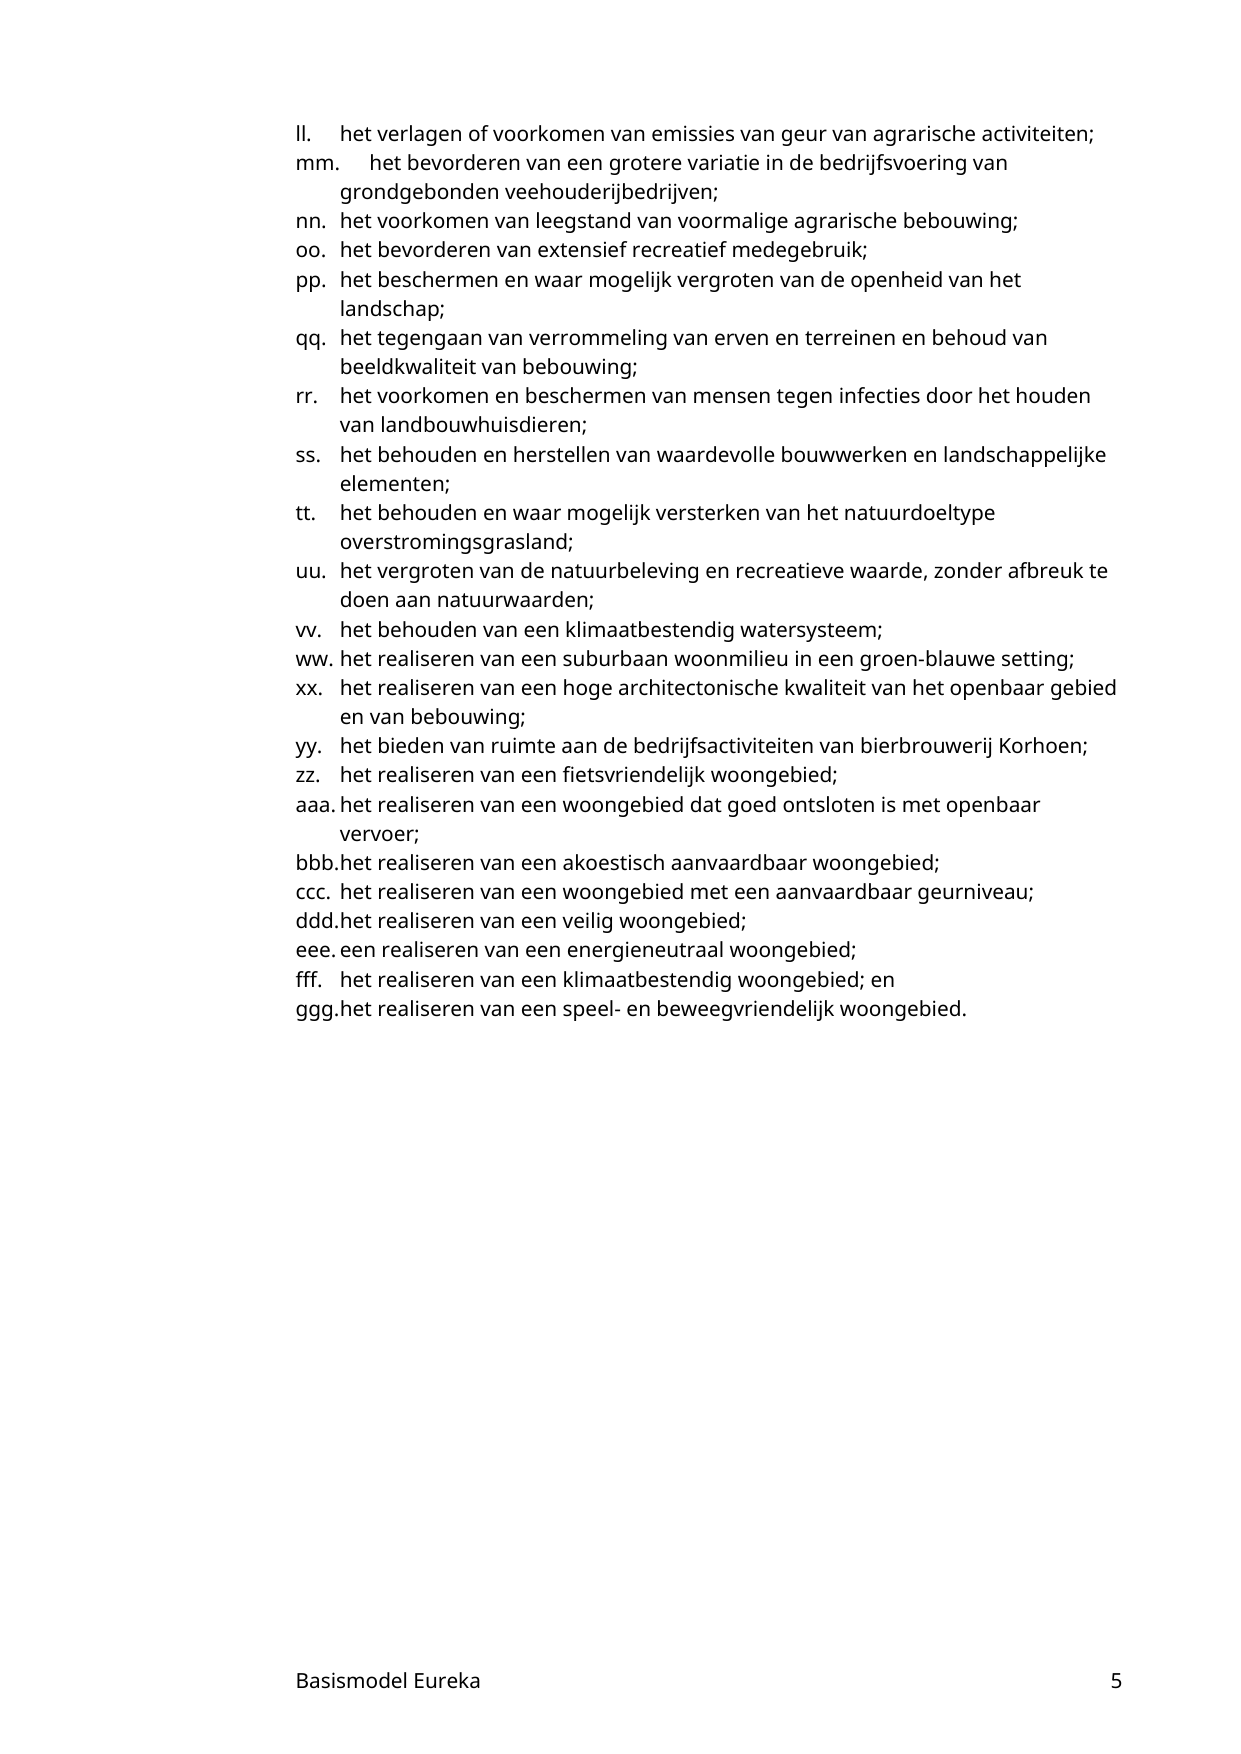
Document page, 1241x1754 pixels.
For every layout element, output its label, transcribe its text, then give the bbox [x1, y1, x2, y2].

text ggg. het realiseren van een speel- en beweegvriendelijk woongebied. [295, 993, 1122, 1022]
text eee. een realiseren van een energieneutraal woongebied; [295, 935, 1122, 964]
text bbb. het realiseren van een akoestisch aanvaardbaar woongebied; [295, 847, 1122, 876]
text xx. het realiseren van een hoge architectonische kwaliteit van het openbaar gebied en van bebouwing; [295, 672, 1122, 731]
text aaa. het realiseren van een woongebied dat goed ontsloten is met openbaar vervoer; [295, 789, 1122, 847]
text nn. het voorkomen van leegstand van voormalige agrarische bebouwing; [295, 206, 1122, 235]
text ddd. het realiseren van een veilig woongebied; [295, 906, 1122, 935]
text ccc. het realiseren van een woongebied met een aanvaardbaar geurniveau; [295, 876, 1122, 906]
text mm. het bevorderen van een grotere variatie in de bedrijfsvoering van grondgebonden veehouderijbedrijven; [295, 147, 1122, 206]
text vv. het behouden van een klimaatbestendig watersysteem; [295, 614, 1122, 643]
text qq. het tegengaan van verrommeling van erven en terreinen en behoud van beeldkwaliteit van bebouwing; [295, 322, 1122, 381]
text ll. het verlagen of voorkomen van emissies van geur van agrarische activiteiten; [295, 118, 1122, 147]
text uu. het vergroten van de natuurbeleving en recreatieve waarde, zonder afbreuk te doen aan natuurwaarden; [295, 556, 1122, 614]
text ss. het behouden en herstellen van waardevolle bouwwerken en landschappelijke elementen; [295, 439, 1122, 497]
text zz. het realiseren van een fietsvriendelijk woongebied; [295, 760, 1122, 789]
text yy. het bieden van ruimte aan de bedrijfsactiviteiten van bierbrouwerij Korhoen; [295, 731, 1122, 760]
text rr. het voorkomen en beschermen van mensen tegen infecties door het houden van landbouwhuisdieren; [295, 381, 1122, 439]
text tt. het behouden en waar mogelijk versterken van het natuurdoeltype overstromingsgrasland; [295, 497, 1122, 556]
text ww. het realiseren van een suburbaan woonmilieu in een groen-blauwe setting; [295, 643, 1122, 672]
text oo. het bevorderen van extensief recreatief medegebruik; [295, 235, 1122, 264]
text fff. het realiseren van een klimaatbestendig woongebied; en [295, 964, 1122, 993]
text pp. het beschermen en waar mogelijk vergroten van de openheid van het landschap; [295, 264, 1122, 322]
